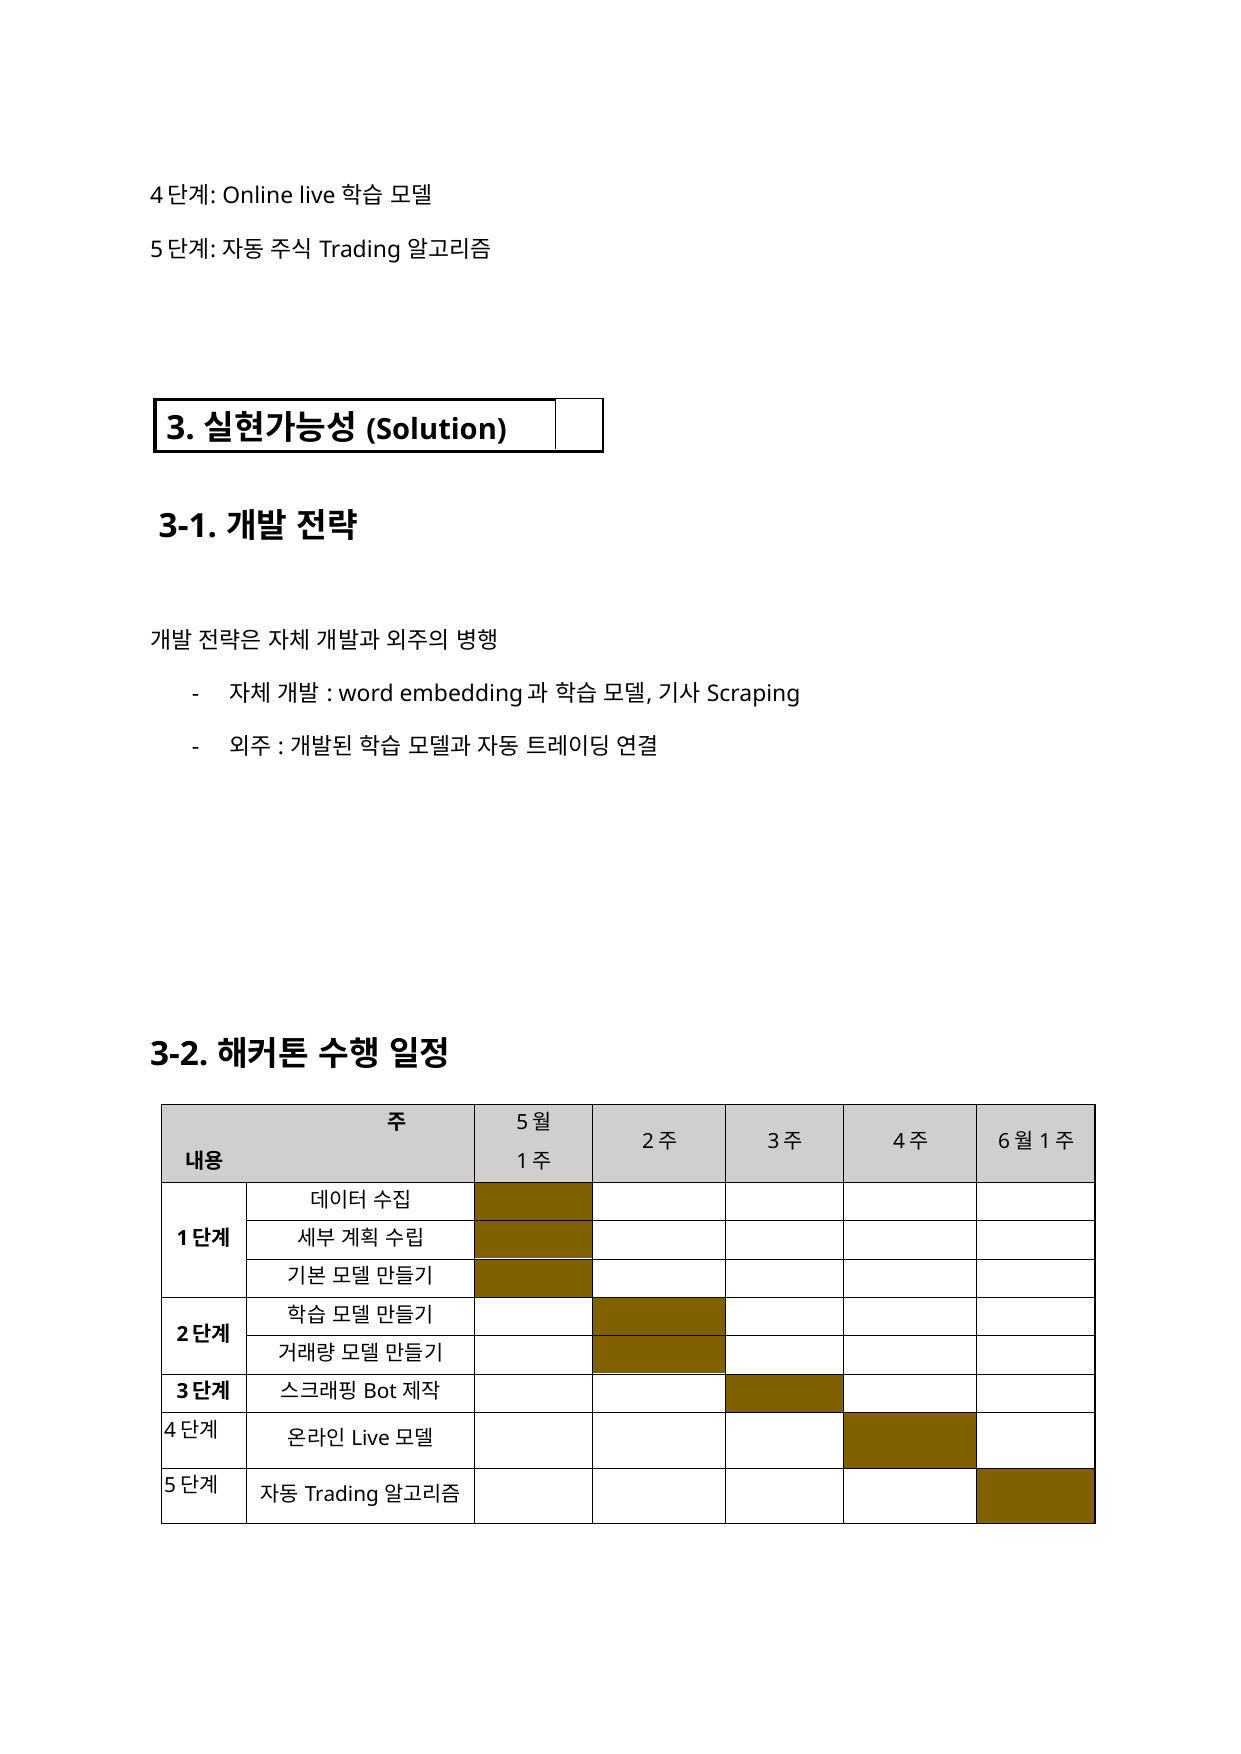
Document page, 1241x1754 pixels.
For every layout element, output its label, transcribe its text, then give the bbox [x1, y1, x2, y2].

list 자체 개발 : word embedding과 학습 모델, 기사 Scraping [192, 674, 1090, 708]
table_cell [593, 1298, 725, 1335]
text 개발 전략은 자체 개발과 외주의 병행 [150, 621, 1090, 655]
text 3-1. 개발 전략 [150, 498, 1090, 547]
table_cell 온라인 Live 모델 [247, 1413, 474, 1468]
table_cell 데이터 수집 [247, 1183, 474, 1220]
table_cell [844, 1375, 976, 1412]
table_cell [593, 1413, 725, 1468]
table_header 5월 1주 [475, 1105, 592, 1182]
table_cell [475, 1336, 592, 1373]
table_header 4주 [844, 1105, 976, 1182]
table_header 6월 1주 [977, 1105, 1094, 1182]
table_cell [475, 1298, 592, 1335]
list 외주 : 개발된 학습 모델과 자동 트레이딩 연결 [192, 728, 1090, 761]
table_cell [593, 1336, 725, 1373]
table_cell [475, 1221, 592, 1258]
table_cell [726, 1298, 843, 1335]
table_header [556, 399, 602, 449]
table_cell 3단계 [162, 1375, 246, 1412]
table_cell 스크래핑 Bot 제작 [247, 1375, 474, 1412]
table_cell 자동 Trading 알고리즘 [247, 1469, 474, 1523]
table_cell [726, 1183, 843, 1220]
table_cell [844, 1298, 976, 1335]
table_cell [977, 1298, 1094, 1335]
table_cell [726, 1336, 843, 1373]
table_cell [475, 1183, 592, 1220]
table_cell 기본 모델 만들기 [247, 1260, 474, 1297]
table_cell [977, 1469, 1094, 1523]
table_cell [475, 1469, 592, 1523]
table_cell [977, 1183, 1094, 1220]
table_cell [726, 1375, 843, 1412]
table_cell [475, 1260, 592, 1297]
table_cell [593, 1469, 725, 1523]
table_cell 세부 계획 수립 [247, 1221, 474, 1258]
table_cell [844, 1336, 976, 1373]
table_cell [593, 1375, 725, 1412]
table_header 2주 [593, 1105, 725, 1182]
text 4단계: Online live 학습 모델 [150, 177, 1090, 211]
table_cell [844, 1260, 976, 1297]
table_cell [844, 1413, 976, 1468]
table_cell [844, 1469, 976, 1523]
table_cell 학습 모델 만들기 [247, 1298, 474, 1335]
table_cell 4단계 [162, 1413, 246, 1468]
table_cell [977, 1221, 1094, 1258]
table_cell 5단계 [162, 1469, 246, 1523]
table_cell [726, 1413, 843, 1468]
table_cell [593, 1260, 725, 1297]
table_cell 거래량 모델 만들기 [247, 1336, 474, 1373]
table_cell [977, 1413, 1094, 1468]
table_cell [977, 1375, 1094, 1412]
table_cell [844, 1221, 976, 1258]
table_header 주 내용 [162, 1105, 474, 1182]
table_cell [593, 1221, 725, 1258]
table_cell 2단계 [162, 1298, 246, 1373]
table_cell [593, 1183, 725, 1220]
table_header 3. 실현가능성 (Solution) [157, 401, 555, 449]
table_cell [977, 1260, 1094, 1297]
table_cell [726, 1260, 843, 1297]
table_cell [475, 1375, 592, 1412]
table_cell [844, 1183, 976, 1220]
table_header 3주 [726, 1105, 843, 1182]
table_cell [475, 1413, 592, 1468]
table_cell [726, 1221, 843, 1258]
text 3-2. 해커톤 수행 일정 [150, 1026, 1090, 1075]
table_cell 1단계 [162, 1183, 246, 1297]
table_cell [977, 1336, 1094, 1373]
text 5단계: 자동 주식 Trading 알고리즘 [150, 231, 1090, 264]
table_cell [726, 1469, 843, 1523]
